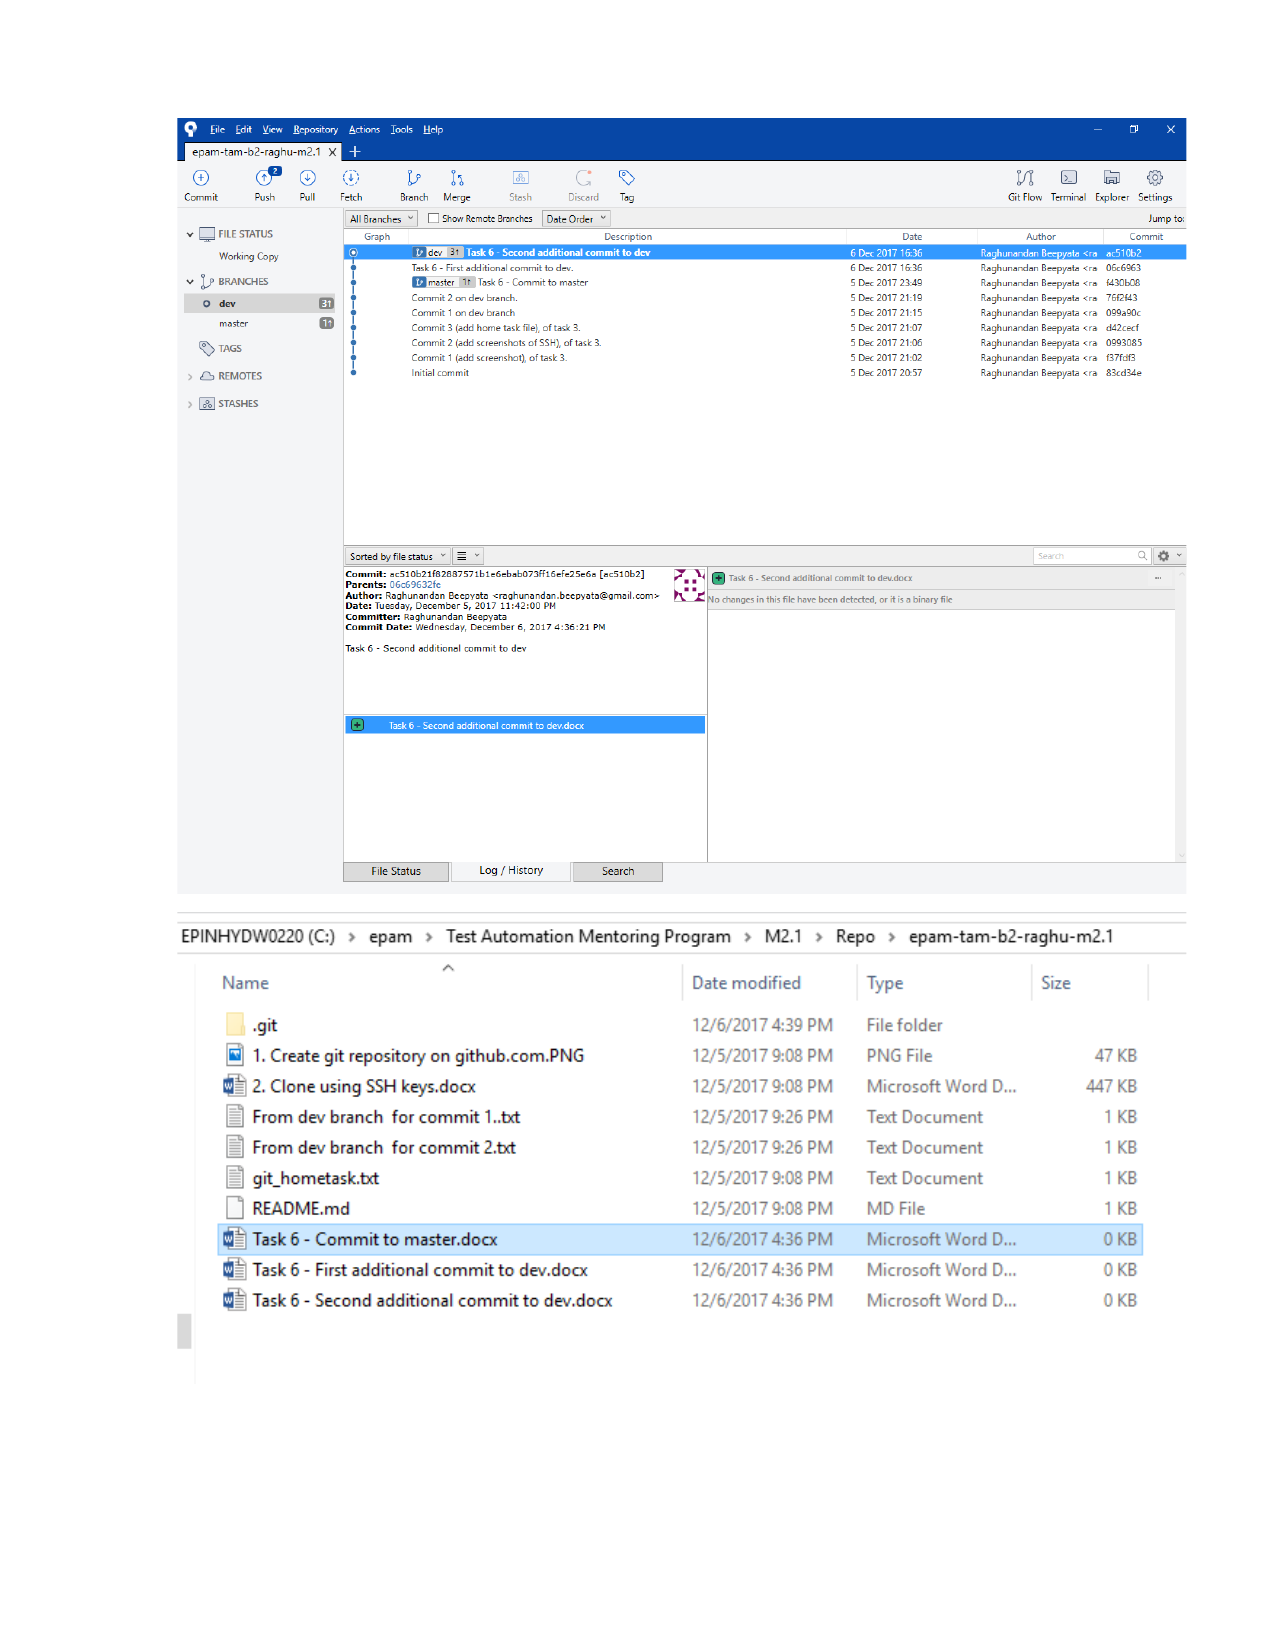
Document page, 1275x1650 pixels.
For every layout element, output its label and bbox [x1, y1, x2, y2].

picture [177, 912, 1187, 1384]
picture [177, 118, 1187, 894]
